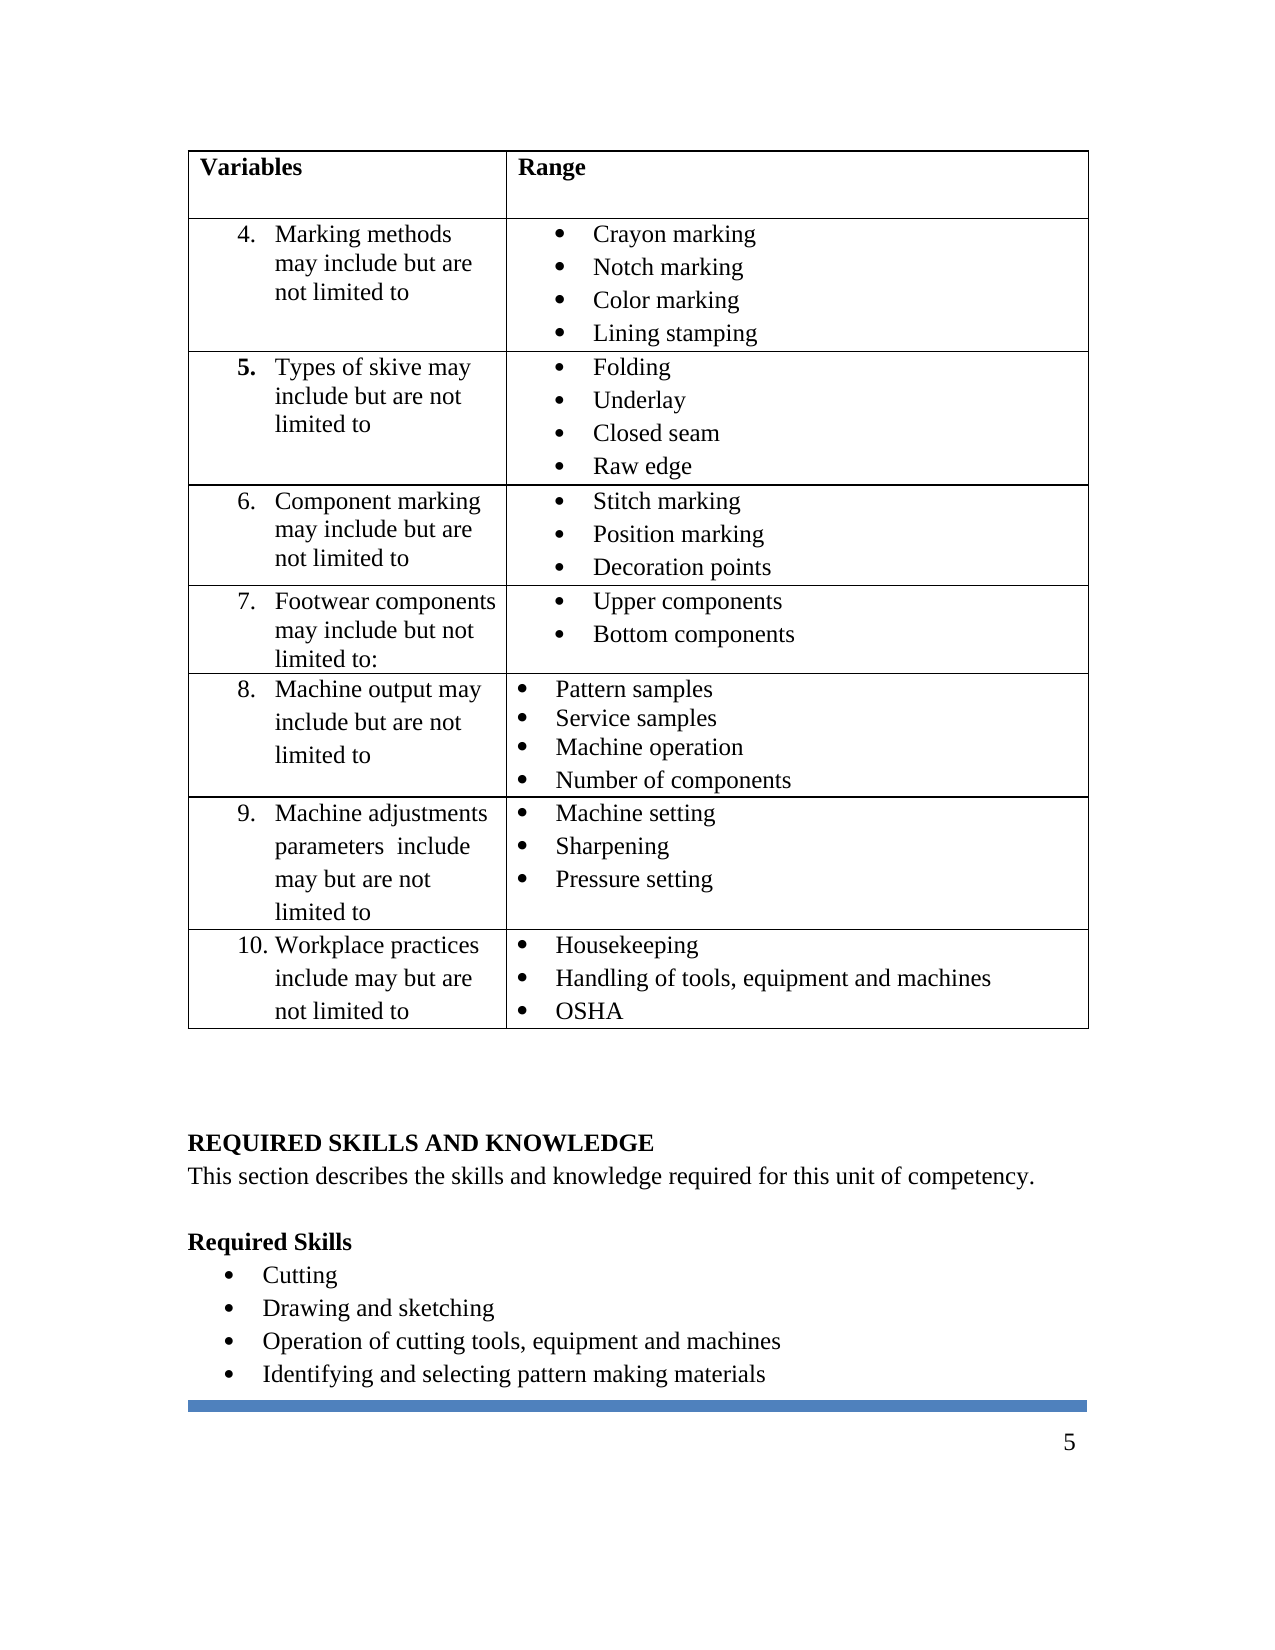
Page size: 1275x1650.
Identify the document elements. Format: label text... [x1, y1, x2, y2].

table_cell Stitch marking Position marking Decoration points [507, 486, 1088, 585]
list Cutting [225, 1260, 1087, 1289]
table_cell Folding Underlay Closed seam Raw edge [507, 352, 1088, 484]
text Required Skills [187, 1227, 1087, 1256]
table_cell Machine setting Sharpening Pressure setting [507, 798, 1088, 928]
table_cell Workplace practices include may but are not limited to [189, 930, 506, 1028]
table_cell Crayon marking Notch marking Color marking Lining stamping [507, 219, 1088, 351]
table_cell Housekeeping Handling of tools, equipment and machines OSHA [507, 930, 1088, 1028]
text This section describes the skills and knowledge required for this unit of competency. [187, 1161, 1087, 1190]
table_header Variables [189, 152, 506, 218]
table_cell Machine adjustments parameters include may but are not limited to [189, 798, 506, 928]
list Operation of cutting tools, equipment and machines [225, 1326, 1087, 1355]
list Identifying and selecting pattern making materials [225, 1359, 1087, 1388]
table_cell Upper components Bottom components [507, 586, 1088, 673]
table_cell Component marking may include but are not limited to [189, 486, 506, 585]
table_cell Footwear components may include but not limited to: [189, 586, 506, 673]
text REQUIRED SKILLS AND KNOWLEDGE [187, 1128, 1087, 1157]
table_cell Pattern samples Service samples Machine operation Number of components [507, 674, 1088, 796]
table_cell Machine output may include but are not limited to [189, 674, 506, 796]
list Drawing and sketching [225, 1293, 1087, 1322]
table_cell Types of skive may include but are not limited to [189, 352, 506, 484]
table_cell Marking methods may include but are not limited to [189, 219, 506, 351]
table_header Range [507, 152, 1088, 218]
